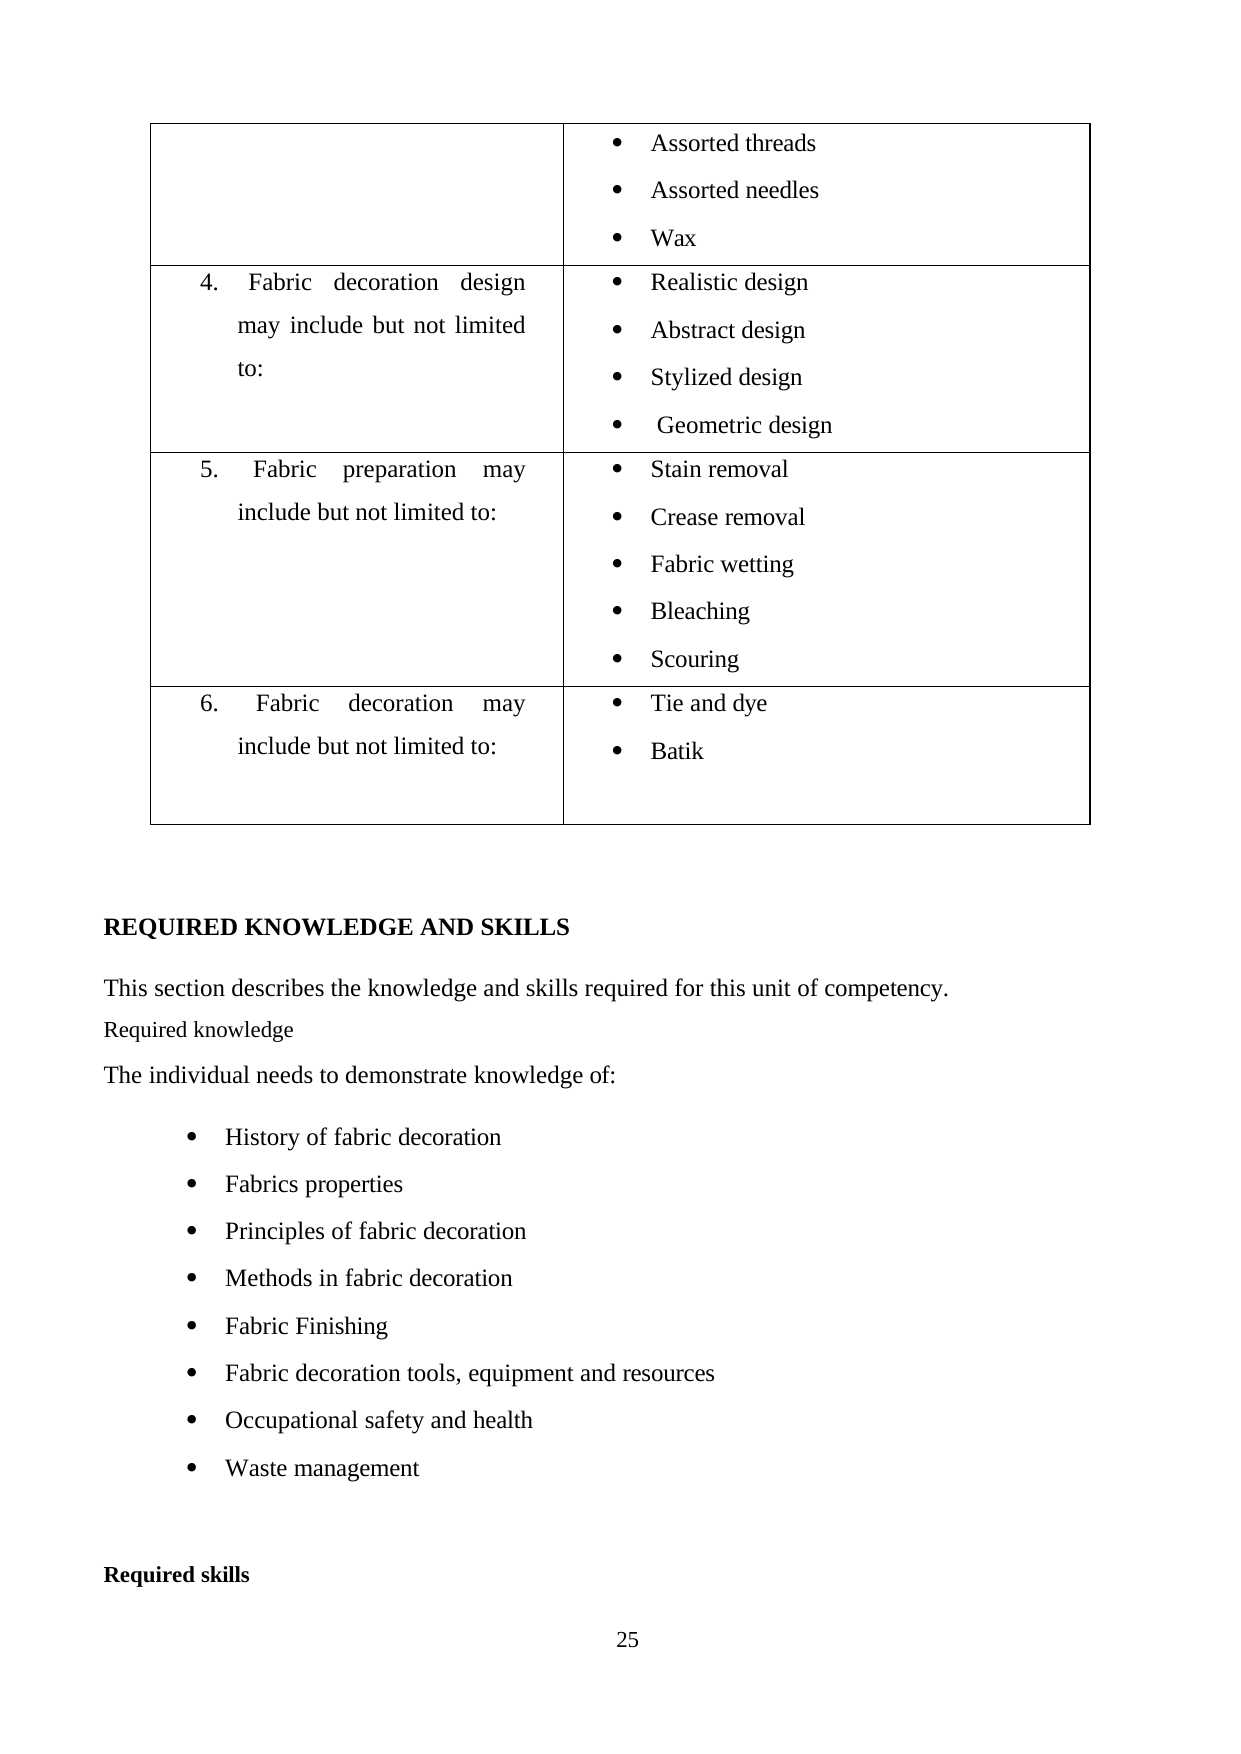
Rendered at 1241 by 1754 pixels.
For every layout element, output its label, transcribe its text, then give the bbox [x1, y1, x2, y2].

text Required skills [103, 1561, 1152, 1587]
list History of fabric decoration [187, 1122, 1152, 1150]
text This section describes the knowledge and skills required for this unit of competency. [103, 973, 1152, 1002]
text The individual needs to demonstrate knowledge of: [103, 1060, 1152, 1089]
table_cell 6. Fabric decoration may include but not limited to: [151, 687, 563, 824]
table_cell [564, 124, 1089, 265]
list Occupational safety and health [187, 1406, 1152, 1434]
table_cell Tie and dye Batik [564, 687, 1089, 824]
table_cell 5. Fabric preparation may include but not limited to: [151, 453, 563, 686]
table_cell 4. Fabric decoration design may include but not limited to: [151, 266, 563, 452]
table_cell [151, 124, 563, 265]
list Fabric decoration tools, equipment and resources [187, 1358, 1152, 1387]
text REQUIRED KNOWLEDGE AND SKILLS [103, 912, 1152, 940]
table_cell Stain removal Crease removal Fabric wetting Bleaching Scouring [564, 453, 1089, 686]
list Fabrics properties [187, 1169, 1152, 1198]
list Methods in fabric decoration [187, 1263, 1152, 1292]
list Waste management [187, 1453, 1152, 1482]
list Fabric Finishing [187, 1311, 1152, 1339]
list Principles of fabric decoration [187, 1216, 1152, 1245]
table_cell Realistic design Abstract design Stylized design Geometric design [564, 266, 1089, 452]
text Required knowledge [103, 1016, 1152, 1042]
